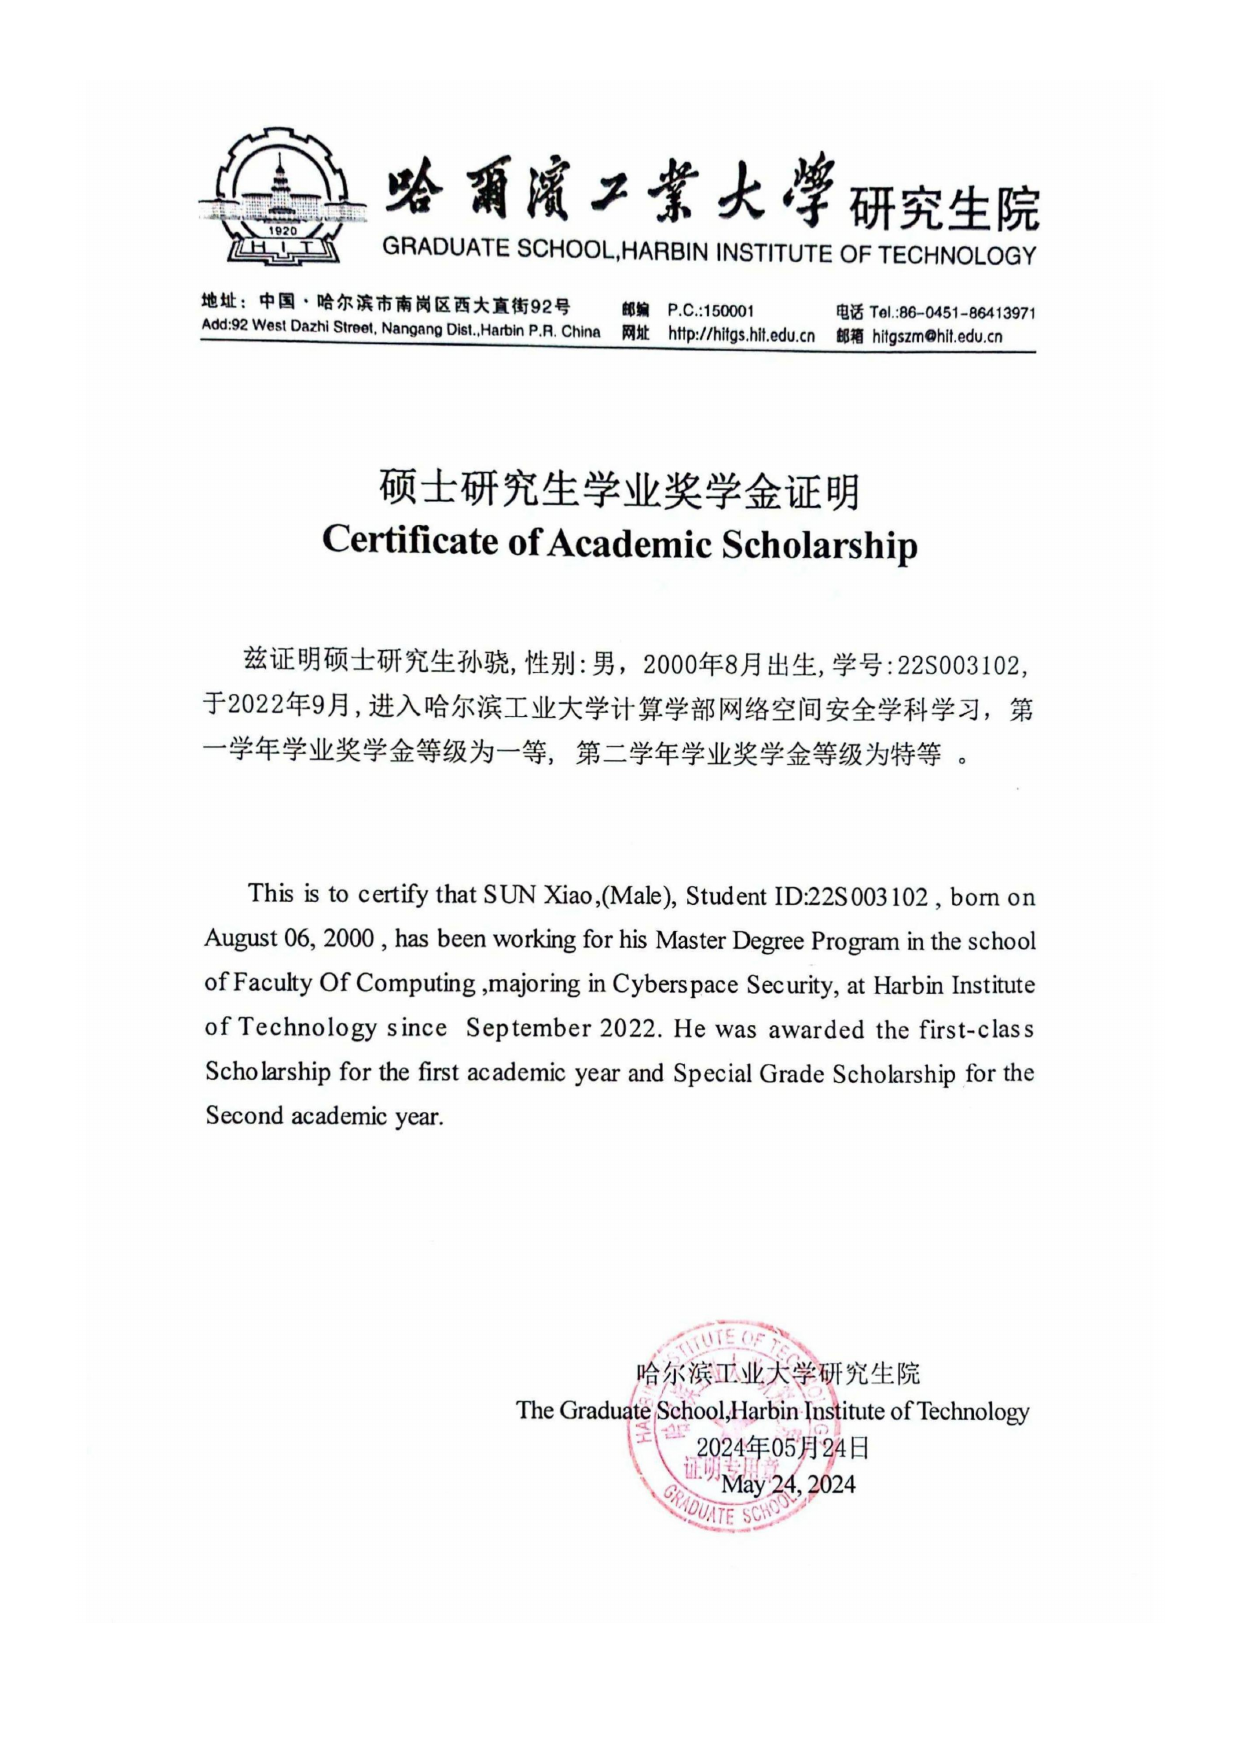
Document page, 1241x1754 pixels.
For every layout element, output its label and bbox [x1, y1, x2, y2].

picture [75, 80, 1165, 1623]
